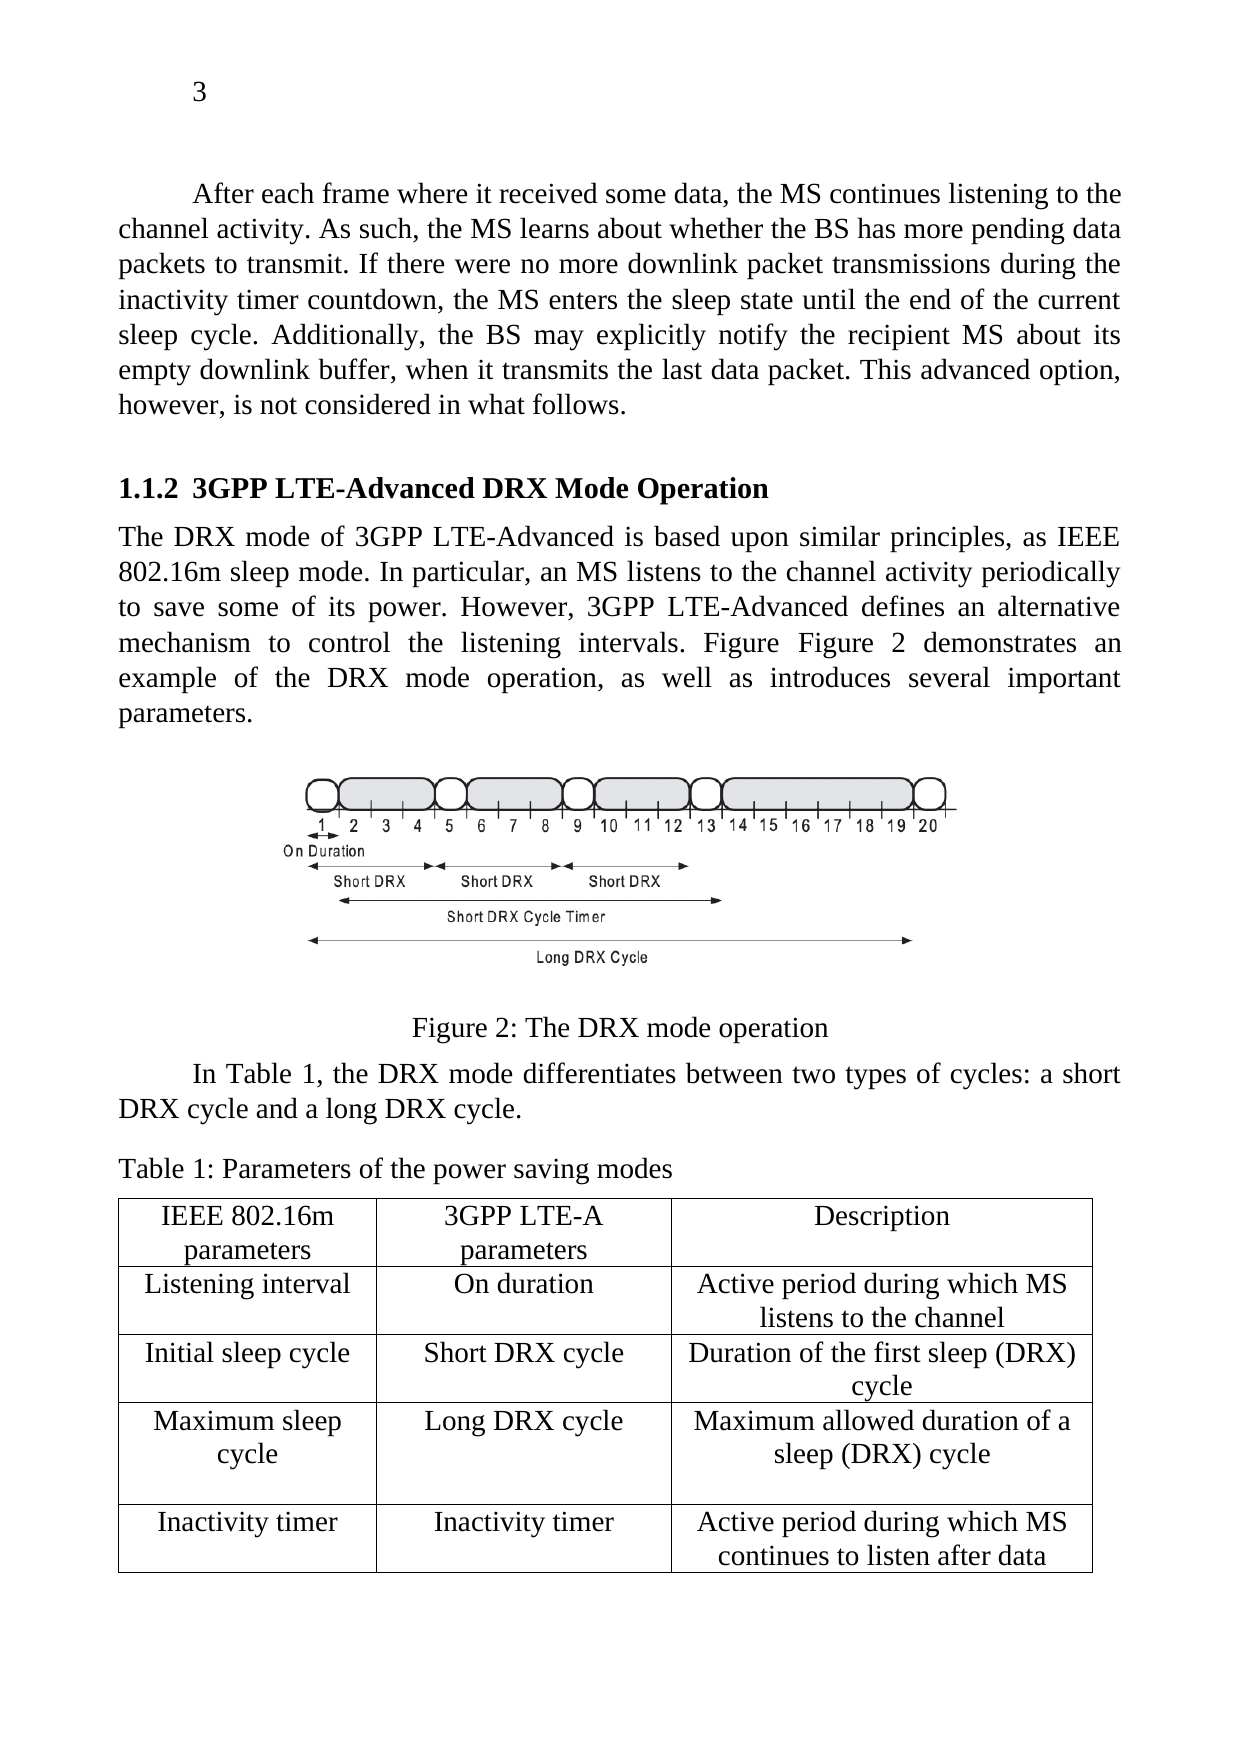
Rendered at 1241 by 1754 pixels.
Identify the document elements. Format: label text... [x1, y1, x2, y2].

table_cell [672, 1505, 1092, 1572]
text Table 1: Parameters of the power saving modes [118, 1151, 1122, 1185]
table_cell Maximum allowed duration of a sleep (DRX) cycle [672, 1403, 1092, 1503]
table_cell Active period during which MS listens to the channel [672, 1267, 1092, 1334]
table_cell Duration of the first sleep (DRX) cycle [672, 1335, 1092, 1402]
table_header IEEE 802.16m parameters [119, 1199, 376, 1266]
table_cell Inactivity timer [377, 1505, 671, 1572]
table_cell On duration [377, 1267, 671, 1334]
table_cell Initial sleep cycle [119, 1335, 376, 1402]
table_header 3GPP LTE-A parameters [377, 1199, 671, 1266]
text After each frame where it received some data, the MS continues listening to the channel activity. As such, the MS learns about whether the BS has more pending data packets to transmit. If there were no more downlink packet transmissions during the inactivity timer countdown, the MS enters the sleep state until the end of the current sleep cycle. Additionally, the BS may explicitly notify the recipient MS about its empty downlink buffer, when it transmits the last data packet. This advanced option, however, is not considered in what follows. [118, 176, 1122, 421]
subtitle 3GPP LTE-Advanced DRX Mode Operation [118, 470, 1122, 505]
text In Table 1, the DRX mode differentiates between two types of cycles: a short DRX cycle and a long DRX cycle. [118, 1056, 1122, 1125]
table_cell Listening interval [119, 1267, 376, 1334]
table_cell Maximum sleep cycle [119, 1403, 376, 1503]
text Figure 2: The DRX mode operation [118, 1010, 1122, 1043]
table_cell Long DRX cycle [377, 1403, 671, 1503]
picture [258, 755, 982, 1005]
table_header Description [672, 1199, 1092, 1266]
text The DRX mode of 3GPP LTE-Advanced is based upon similar principles, as IEEE 802.16m sleep mode. In particular, an MS listens to the channel activity periodically to save some of its power. However, 3GPP LTE-Advanced defines an alternative mechanism to control the listening intervals. Figure 2 demonstrates an example of the DRX mode operation, as well as introduces several important parameters. [118, 519, 1122, 729]
table_cell Inactivity timer [119, 1505, 376, 1572]
table_cell Short DRX cycle [377, 1335, 671, 1402]
